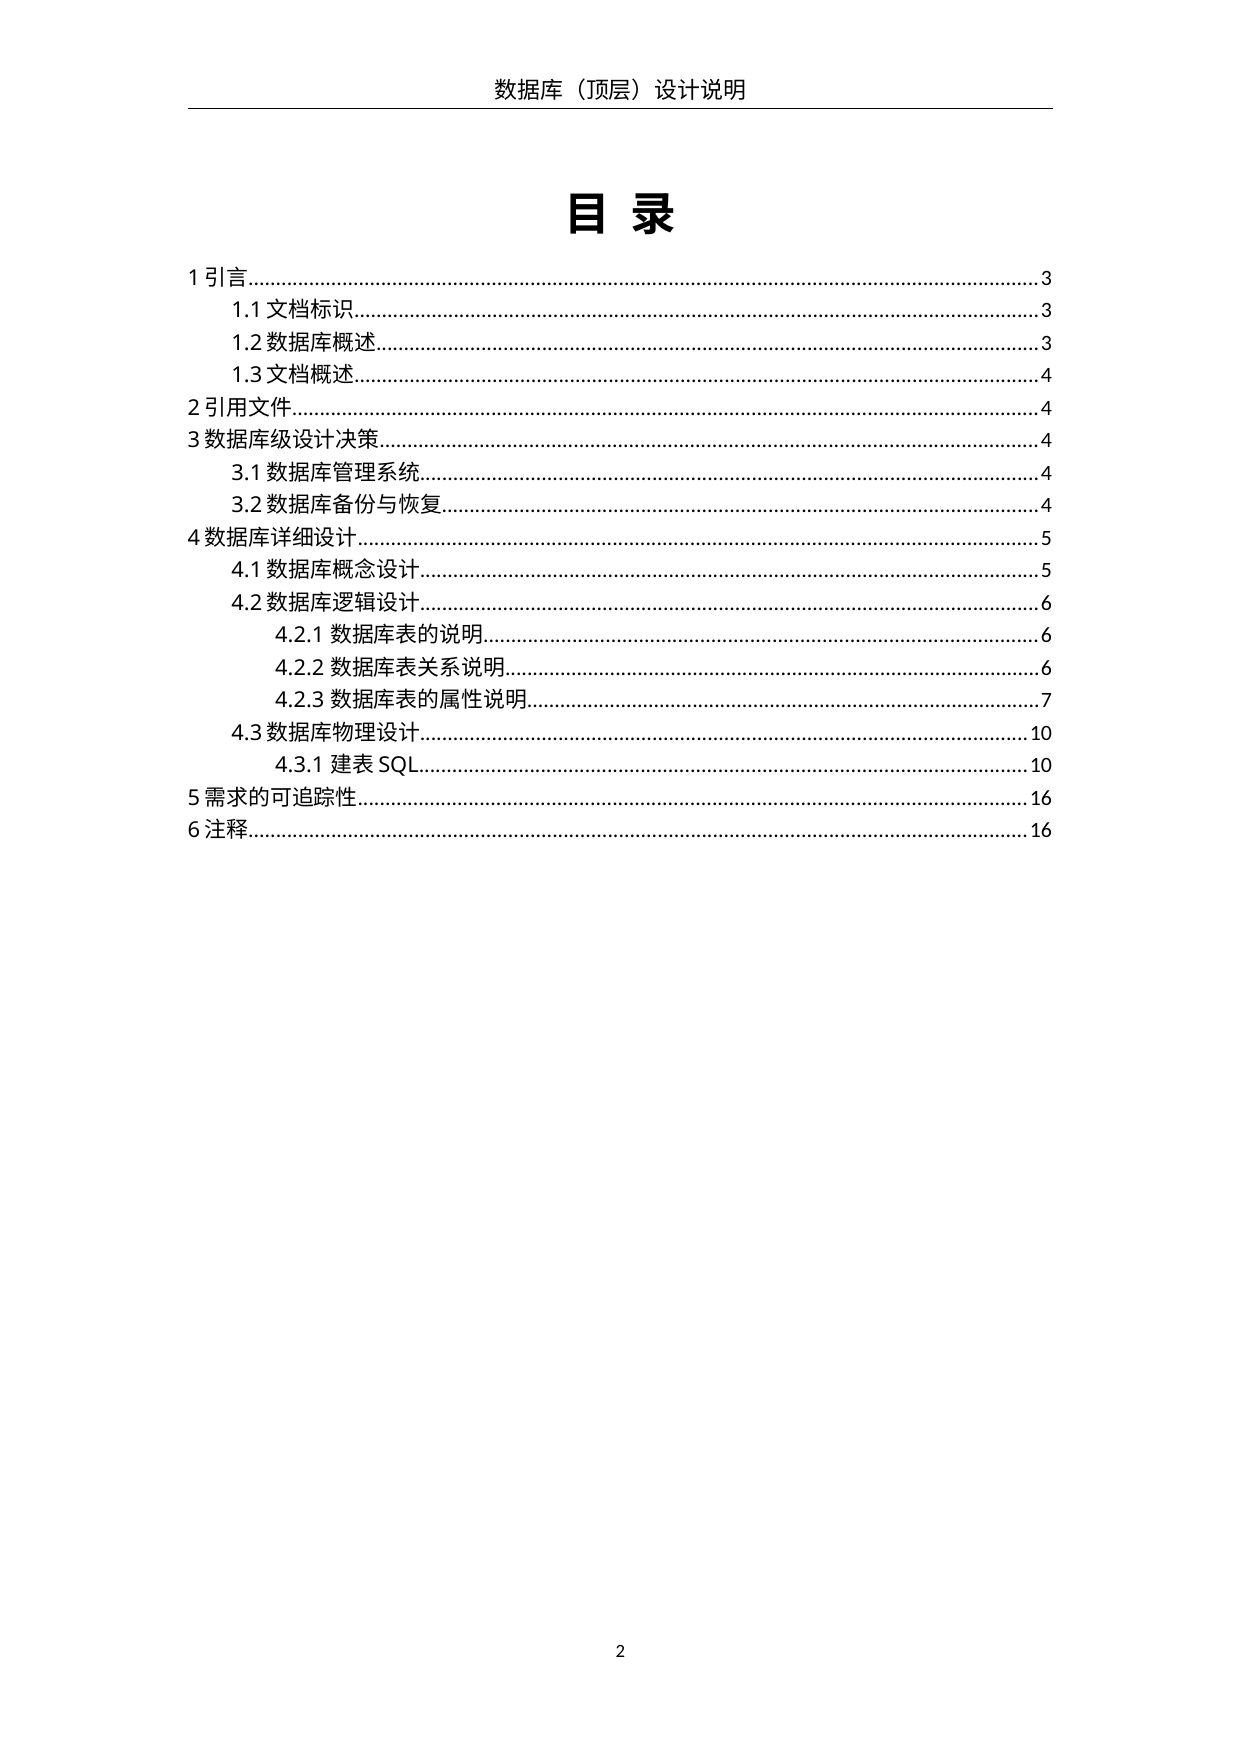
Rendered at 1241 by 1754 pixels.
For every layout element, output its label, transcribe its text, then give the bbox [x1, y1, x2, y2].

text 3.2数据库备份与恢复 4 [231, 487, 1053, 519]
text 1引言 3 [187, 259, 1053, 292]
text 4.3.1 建表SQL 10 [275, 747, 1053, 779]
text 2引用文件 4 [187, 389, 1053, 422]
text 4数据库详细设计 5 [187, 519, 1053, 552]
text 4.3数据库物理设计 10 [231, 714, 1053, 747]
text 1.2数据库概述 3 [231, 324, 1053, 357]
text 4.2.3 数据库表的属性说明 7 [275, 682, 1053, 714]
text 4.2.2 数据库表关系说明 6 [275, 649, 1053, 682]
text 3数据库级设计决策 4 [187, 422, 1053, 454]
text 3.1数据库管理系统 4 [231, 454, 1053, 487]
text 5需求的可追踪性 16 [187, 779, 1053, 812]
text 1.3文档概述 4 [231, 357, 1053, 389]
text 1.1文档标识 3 [231, 292, 1053, 324]
text 目 录 [187, 162, 1053, 259]
text 4.1数据库概念设计 5 [231, 552, 1053, 584]
text 4.2.1 数据库表的说明 6 [275, 617, 1053, 649]
text 6注释 16 [187, 812, 1053, 844]
text 4.2数据库逻辑设计 6 [231, 584, 1053, 617]
